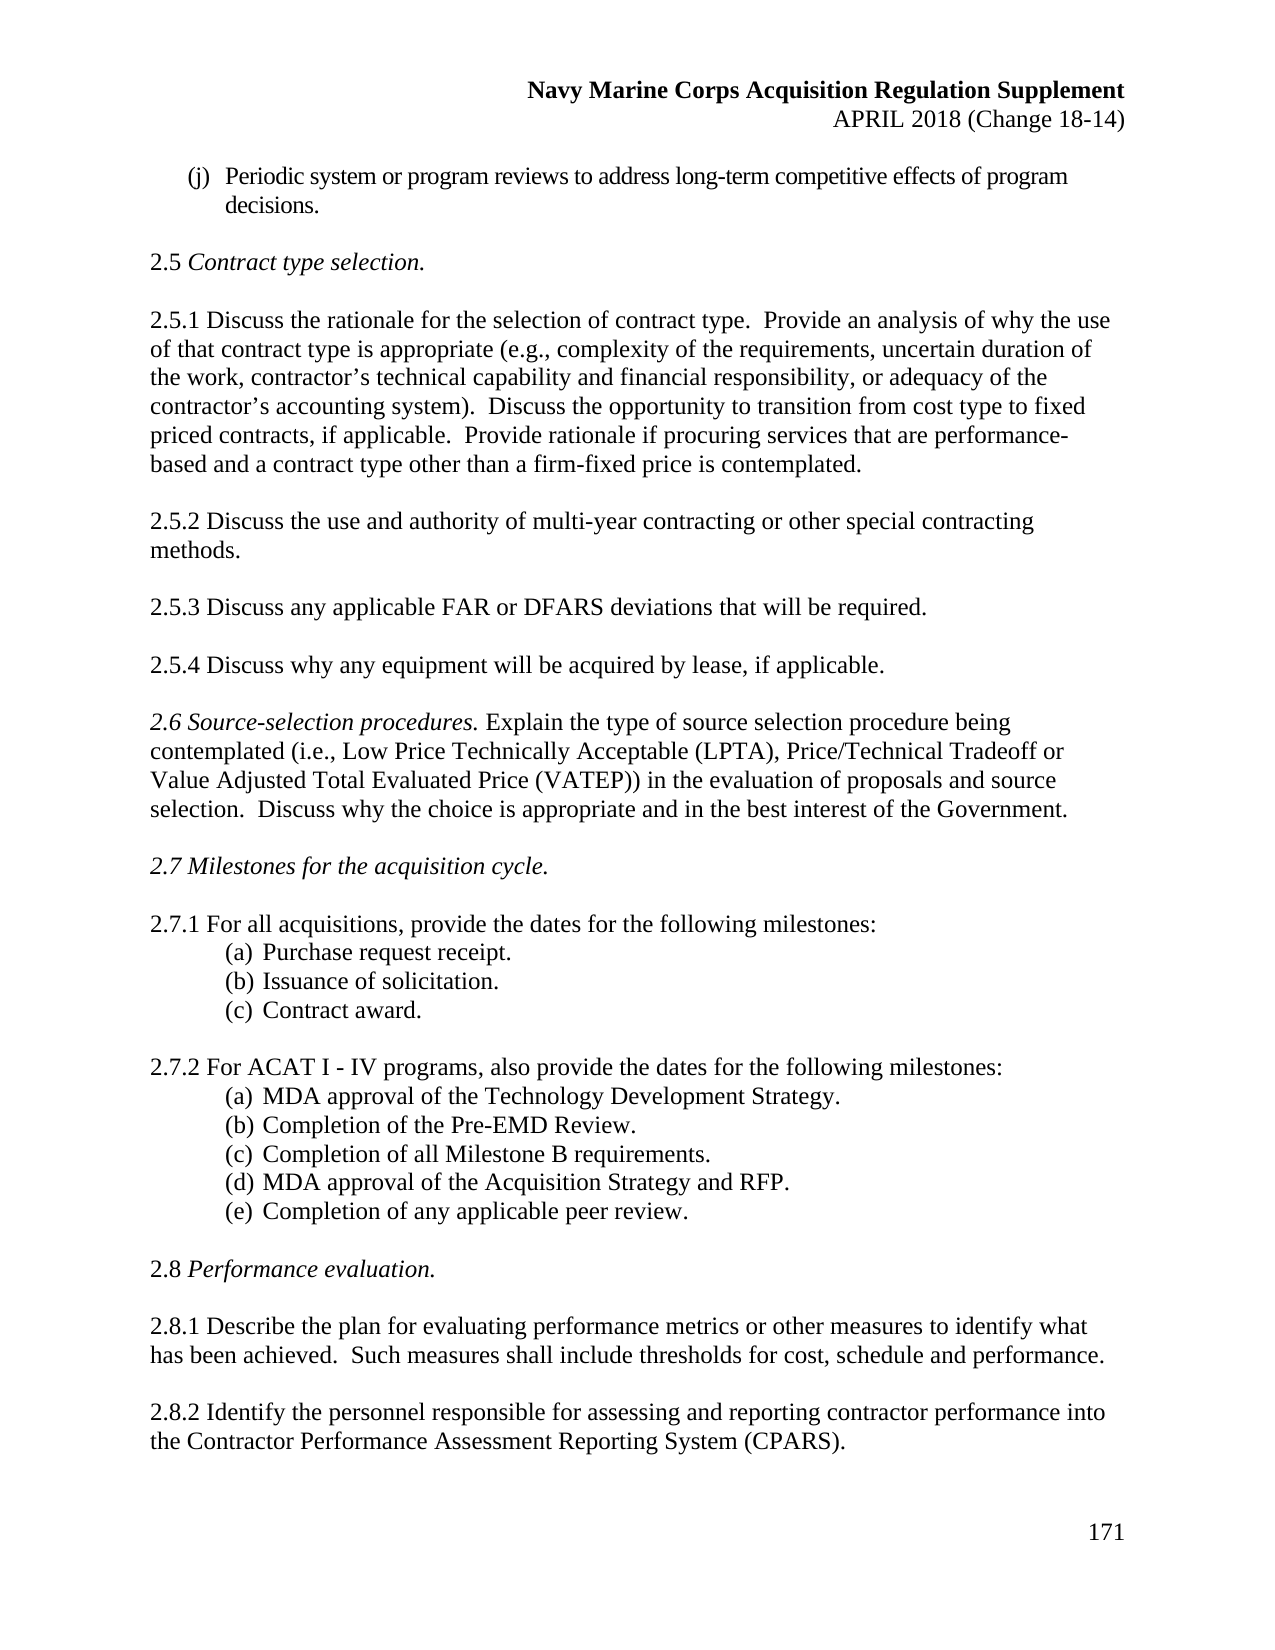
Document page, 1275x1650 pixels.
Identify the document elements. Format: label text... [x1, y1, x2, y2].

text 2.7 Milestones for the acquisition cycle. [150, 851, 1125, 880]
text 2.7.1 For all acquisitions, provide the dates for the following milestones: [150, 909, 1125, 937]
list MDA approval of the Acquisition Strategy and RFP. [225, 1167, 1125, 1196]
list MDA approval of the Technology Development Strategy. [225, 1081, 1125, 1110]
list Contract award. [225, 995, 1125, 1024]
list Completion of the Pre-EMD Review. [225, 1110, 1125, 1139]
list Purchase request receipt. [225, 937, 1125, 966]
list Issuance of solicitation. [225, 966, 1125, 995]
text 2.5.1 Discuss the rationale for the selection of contract type. Provide an analysis of why the use of that contract type is appropriate (e.g., complexity of the requirements, uncertain duration of the work, contractor’s technical capability and financial responsibility, or adequacy of the contractor’s accounting system). Discuss the opportunity to transition from cost type to fixed priced contracts, if applicable. Provide rationale if procuring services that are performance-based and a contract type other than a firm-fixed price is contemplated. [150, 305, 1125, 477]
text 2.7.2 For ACAT I - IV programs, also provide the dates for the following milestones: [150, 1052, 1125, 1081]
text 2.5.4 Discuss why any equipment will be acquired by lease, if applicable. [150, 650, 1125, 679]
list Periodic system or program reviews to address long-term competitive effects of program decisions. [187, 161, 1125, 219]
text 2.6 Source-selection procedures. Explain the type of source selection procedure being contemplated (i.e., Low Price Technically Acceptable (LPTA), Price/Technical Tradeoff or Value Adjusted Total Evaluated Price (VATEP)) in the evaluation of proposals and source selection. Discuss why the choice is appropriate and in the best interest of the Government. [150, 707, 1125, 822]
text 2.5.3 Discuss any applicable FAR or DFARS deviations that will be required. [150, 592, 1125, 621]
list Completion of all Milestone B requirements. [225, 1139, 1125, 1167]
text 2.8 Performance evaluation. [150, 1254, 1125, 1282]
text 2.5.2 Discuss the use and authority of multi-year contracting or other special contracting methods. [150, 506, 1125, 564]
text 2.8.2 Identify the personnel responsible for assessing and reporting contractor performance into the Contractor Performance Assessment Reporting System (CPARS). [150, 1397, 1125, 1455]
text 2.5 Contract type selection. [150, 247, 1125, 276]
list Completion of any applicable peer review. [225, 1196, 1125, 1225]
text 2.8.1 Describe the plan for evaluating performance metrics or other measures to identify what has been achieved. Such measures shall include thresholds for cost, schedule and performance. [150, 1311, 1125, 1369]
